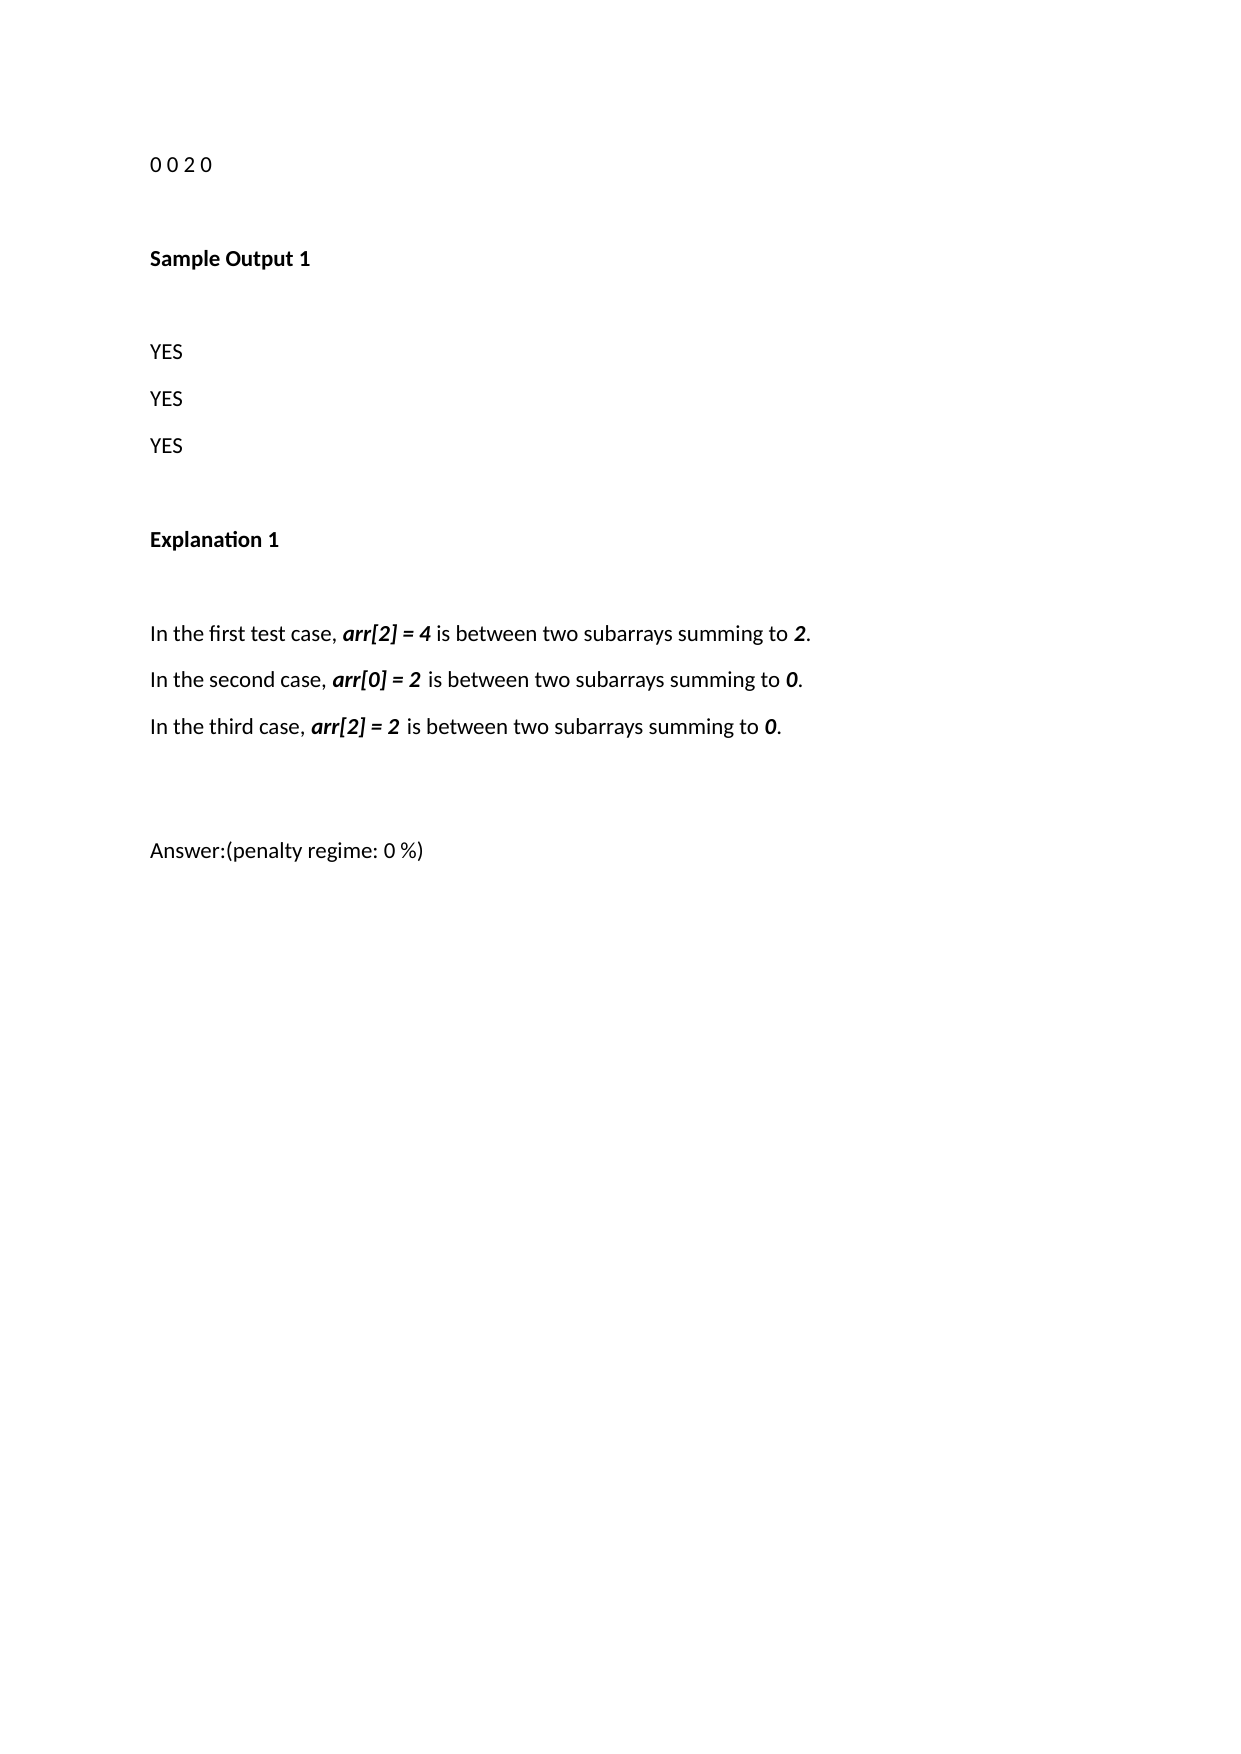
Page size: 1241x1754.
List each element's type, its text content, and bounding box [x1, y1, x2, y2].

text In the third case, arr[2] = 2 is between two subarrays summing to 0. [150, 712, 1090, 741]
text 0 0 2 0 [150, 150, 1090, 178]
text YES [150, 431, 1090, 459]
text YES [150, 337, 1090, 366]
text Answer:(penalty regime: 0 %) [150, 836, 1090, 864]
text Explanation 1 [150, 525, 1090, 553]
text In the first test case, arr[2] = 4 is between two subarrays summing to 2. [150, 619, 1090, 647]
text Sample Output 1 [150, 244, 1090, 272]
text YES [150, 384, 1090, 412]
text In the second case, arr[0] = 2 is between two subarrays summing to 0. [150, 666, 1090, 694]
